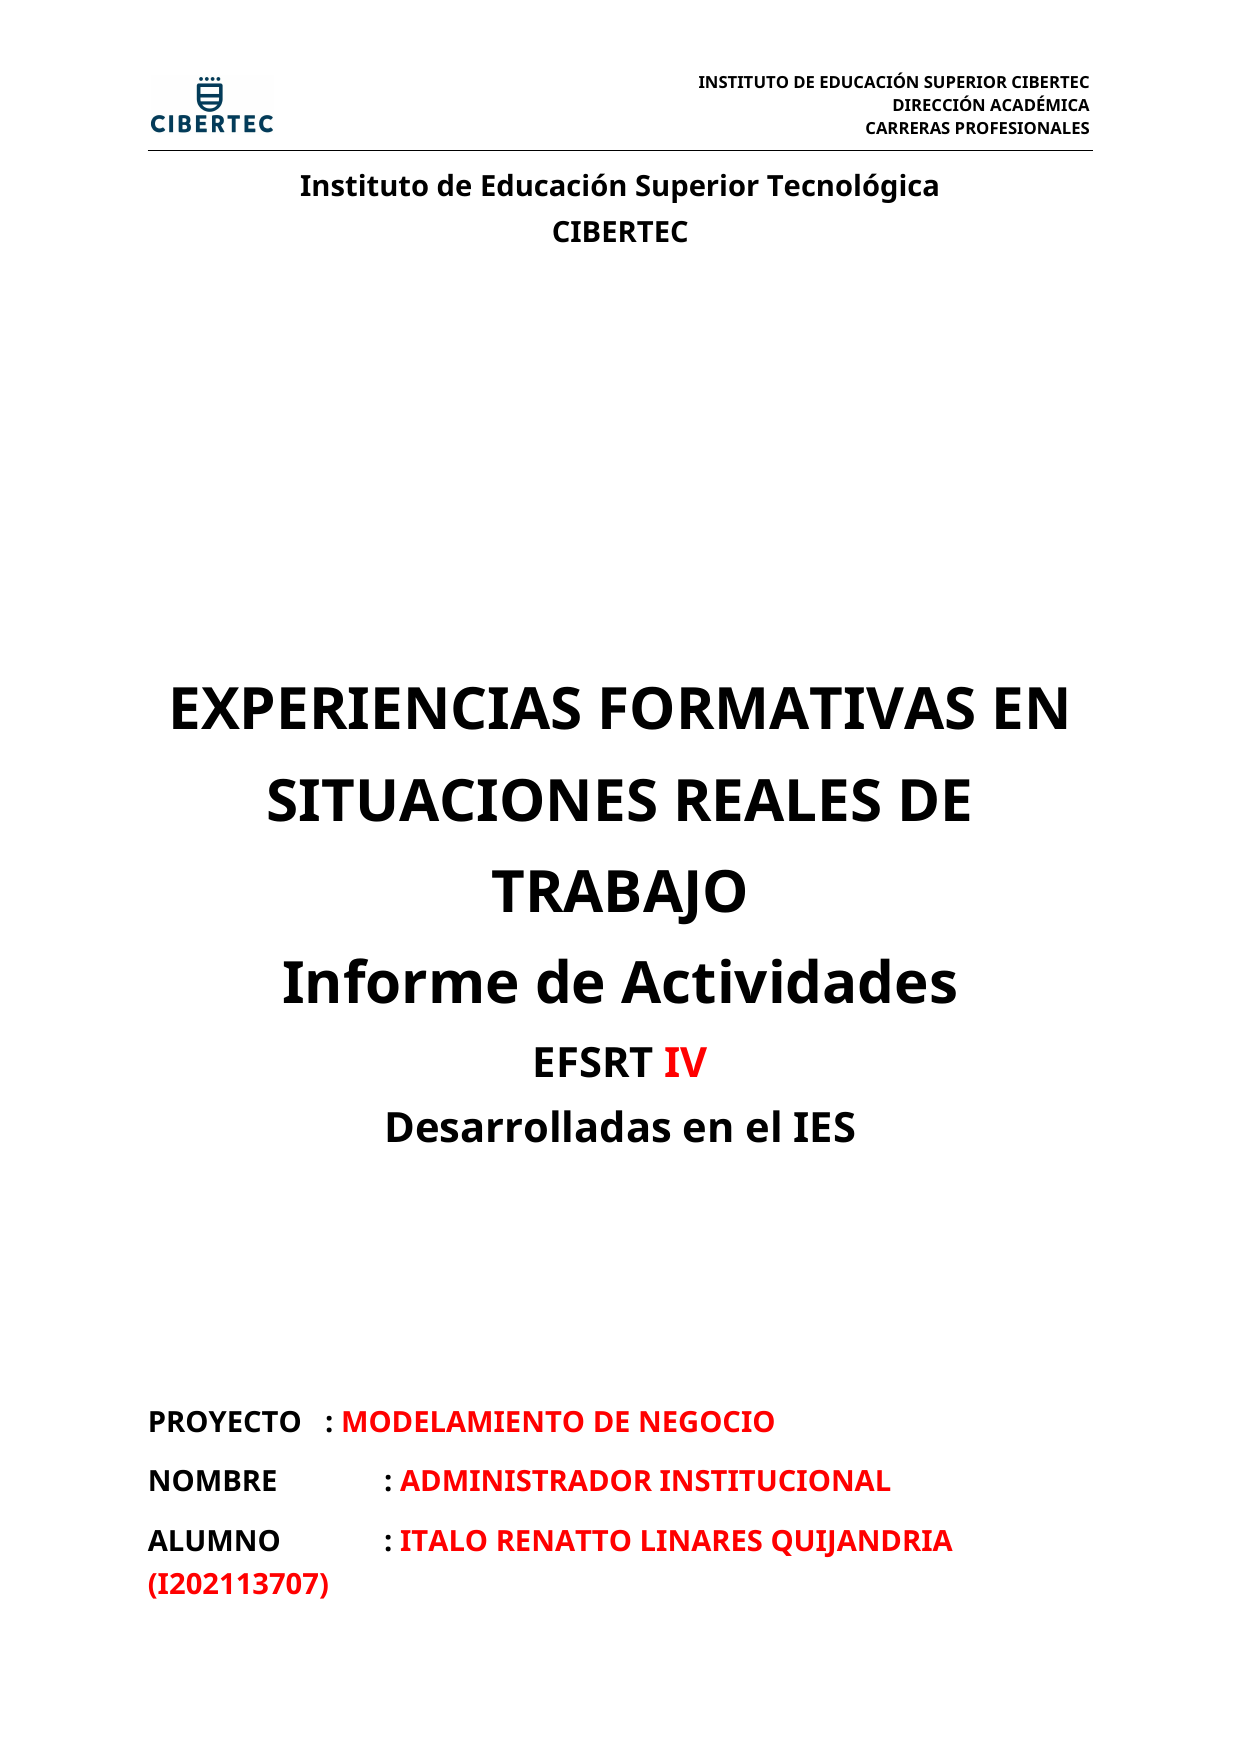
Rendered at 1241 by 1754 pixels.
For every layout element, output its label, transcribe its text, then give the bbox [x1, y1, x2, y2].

text Instituto de Educación Superior Tecnológica [148, 166, 1092, 205]
text Informe de Actividades [148, 941, 1092, 1021]
text ALUMNO : ITALO RENATTO LINARES QUIJANDRIA (I202113707) [148, 1520, 1092, 1603]
text CIBERTEC [148, 211, 1092, 251]
text EXPERIENCIAS FORMATIVAS EN SITUACIONES REALES DE TRABAJO [148, 667, 1092, 929]
text PROYECTO : MODELAMIENTO DE NEGOCIO [148, 1401, 1092, 1441]
text EFSRT IV [148, 1033, 1092, 1089]
picture [150, 75, 275, 135]
text Desarrolladas en el IES [148, 1098, 1092, 1155]
text NOMBRE : ADMINISTRADOR INSTITUCIONAL [148, 1461, 1092, 1500]
